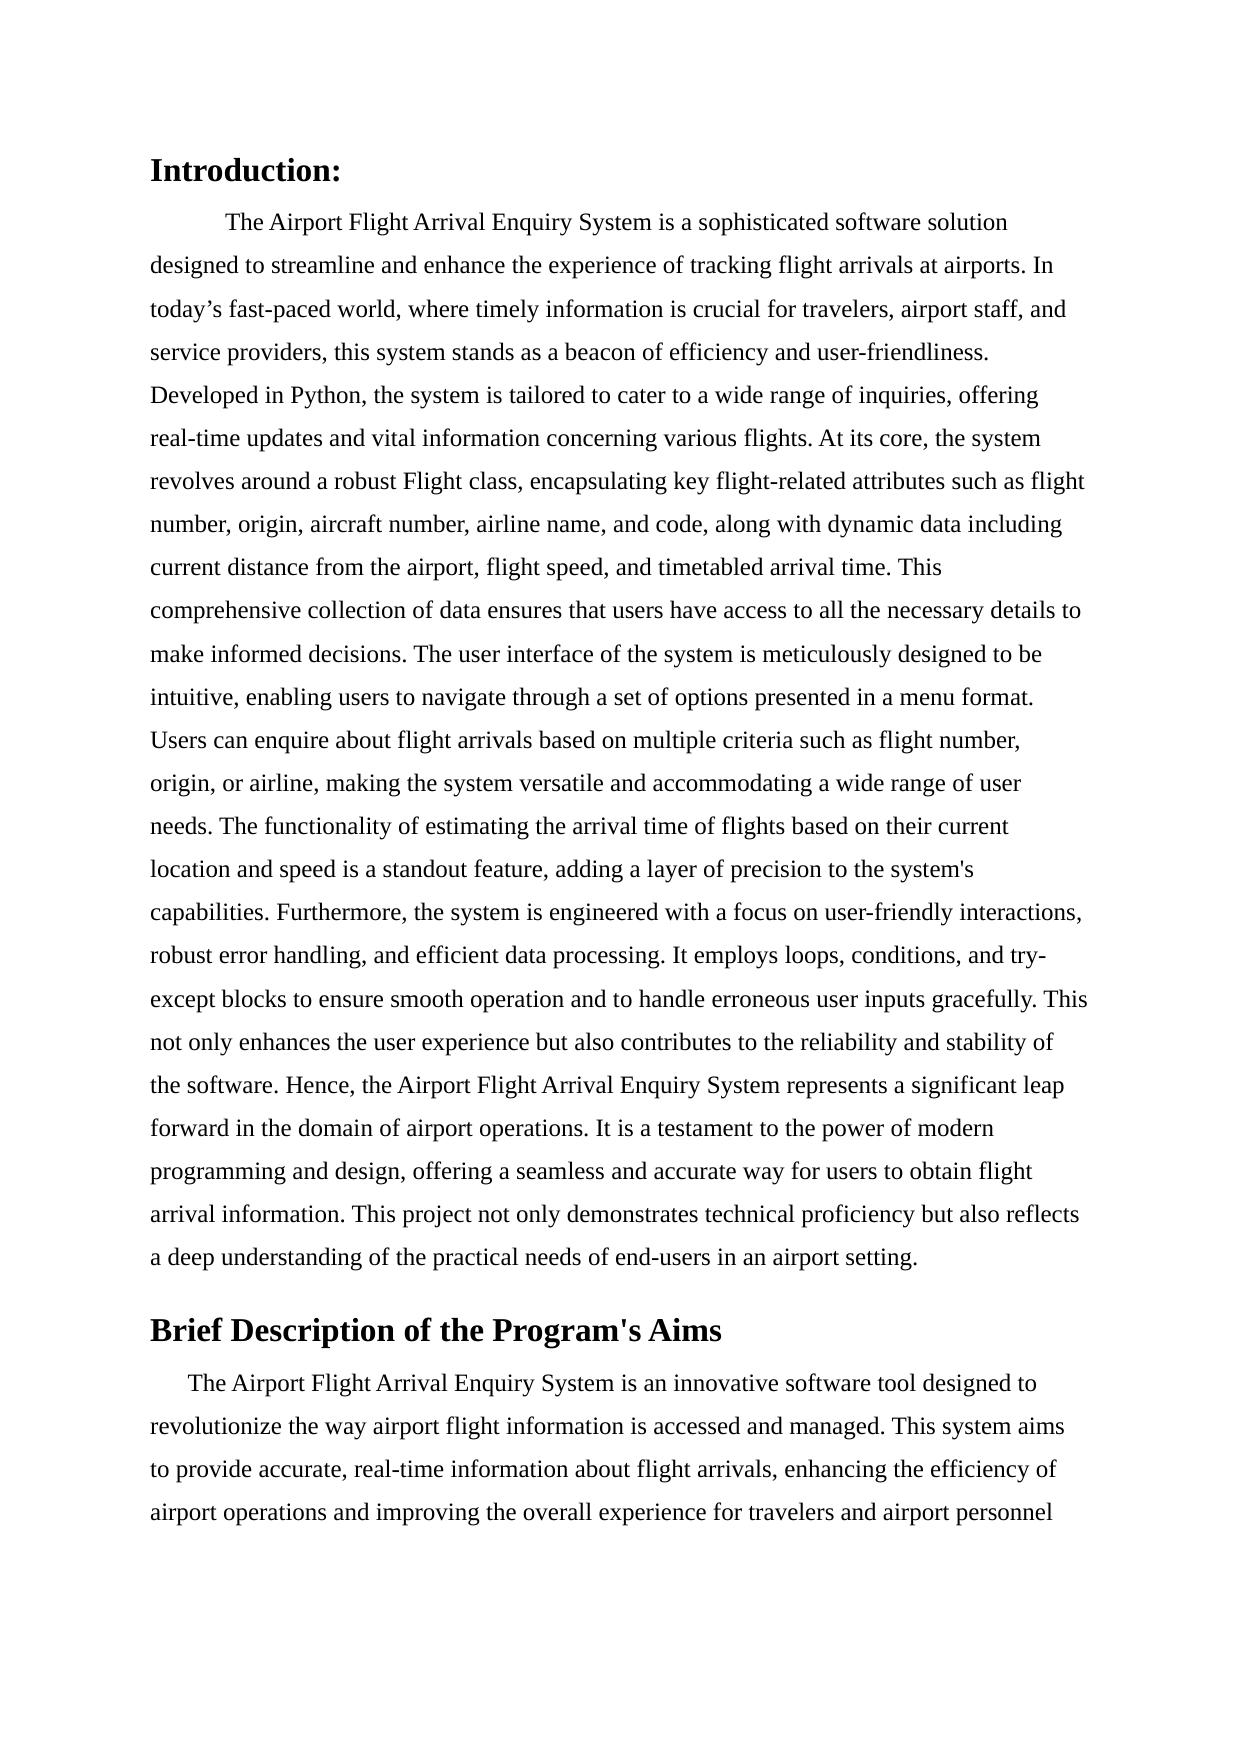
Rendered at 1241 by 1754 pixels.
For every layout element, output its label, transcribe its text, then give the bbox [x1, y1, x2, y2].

subtitle Brief Description of the Program's Aims [150, 1311, 1090, 1349]
text The Airport Flight Arrival Enquiry System is a sophisticated software solution designed to streamline and enhance the experience of tracking flight arrivals at airports. In today’s fast-paced world, where timely information is crucial for travelers, airport staff, and service providers, this system stands as a beacon of efficiency and user-friendliness. Developed in Python, the system is tailored to cater to a wide range of inquiries, offering real-time updates and vital information concerning various flights. At its core, the system revolves around a robust Flight class, encapsulating key flight-related attributes such as flight number, origin, aircraft number, airline name, and code, along with dynamic data including current distance from the airport, flight speed, and timetabled arrival time. This comprehensive collection of data ensures that users have access to all the necessary details to make informed decisions. The user interface of the system is meticulously designed to be intuitive, enabling users to navigate through a set of options presented in a menu format. Users can enquire about flight arrivals based on multiple criteria such as flight number, origin, or airline, making the system versatile and accommodating a wide range of user needs. The functionality of estimating the arrival time of flights based on their current location and speed is a standout feature, adding a layer of precision to the system's capabilities. Furthermore, the system is engineered with a focus on user-friendly interactions, robust error handling, and efficient data processing. It employs loops, conditions, and try-except blocks to ensure smooth operation and to handle erroneous user inputs gracefully. This not only enhances the user experience but also contributes to the reliability and stability of the software. Hence, the Airport Flight Arrival Enquiry System represents a significant leap forward in the domain of airport operations. It is a testament to the power of modern programming and design, offering a seamless and accurate way for users to obtain flight arrival information. This project not only demonstrates technical proficiency but also reflects a deep understanding of the practical needs of end-users in an airport setting. [150, 207, 1090, 1271]
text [150, 1368, 1090, 1526]
subtitle Introduction: [150, 150, 1090, 188]
